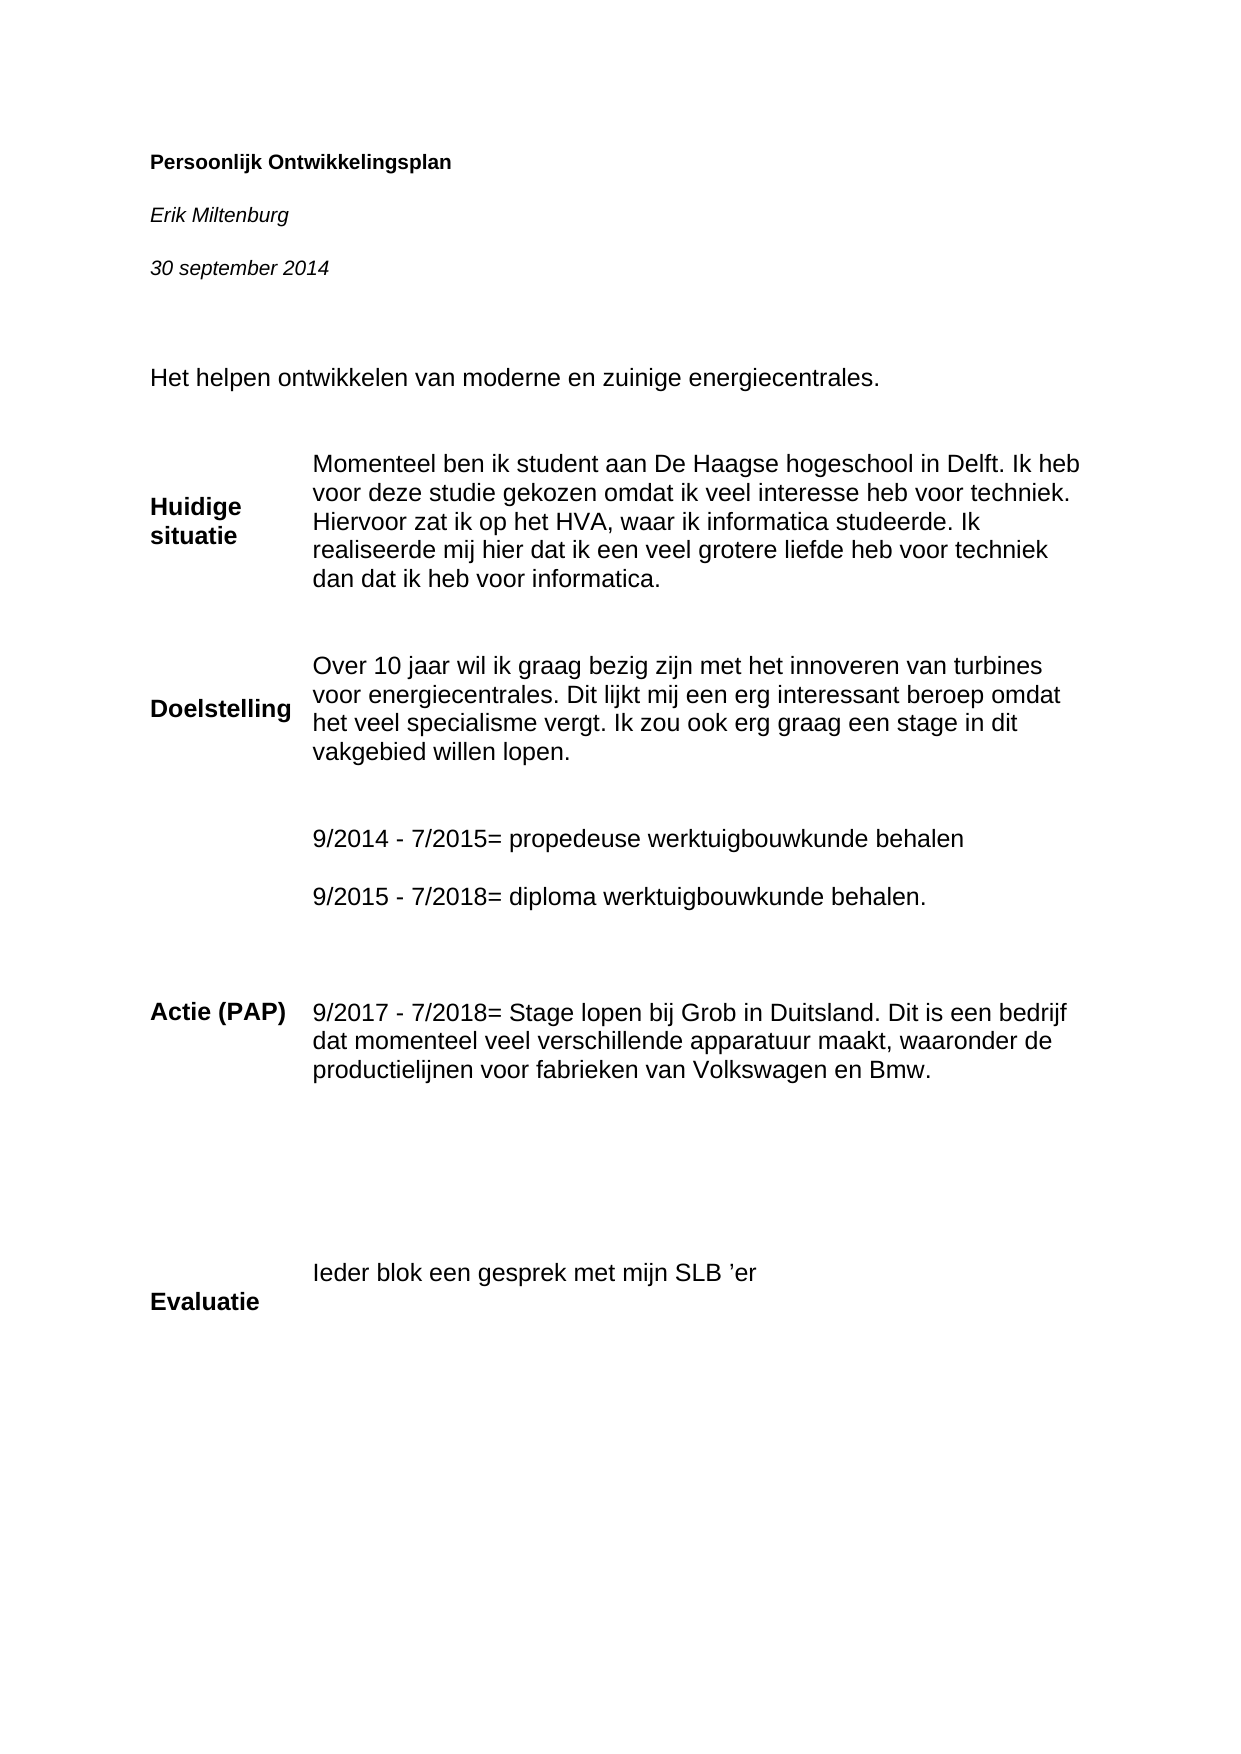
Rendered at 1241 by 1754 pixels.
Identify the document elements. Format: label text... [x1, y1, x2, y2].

table_cell Momenteel ben ik student aan De Haagse hogeschool in Delft. Ik heb voor deze studie gekozen omdat ik veel interesse heb voor techniek. Hiervoor zat ik op het HVA, waar ik informatica studeerde. Ik realiseerde mij hier dat ik een veel grotere liefde heb voor techniek dan dat ik heb voor informatica. [313, 449, 1090, 593]
table_cell Ieder blok een gesprek met mijn SLB ’er [313, 1200, 1090, 1402]
table_cell Huidige situatie [150, 449, 312, 593]
table_cell Actie (PAP) [150, 824, 312, 1199]
text 30 september 2014 [150, 256, 1090, 280]
table_cell Doelstelling [150, 593, 312, 824]
table_header Het helpen ontwikkelen van moderne en zuinige energiecentrales. [150, 363, 1090, 449]
table_cell Over 10 jaar wil ik graag bezig zijn met het innoveren van turbines voor energiecentrales. Dit lijkt mij een erg interessant beroep omdat het veel specialisme vergt. Ik zou ook erg graag een stage in dit vakgebied willen lopen. [313, 593, 1090, 824]
text Persoonlijk Ontwikkelingsplan [150, 150, 1090, 174]
table_cell Evaluatie [150, 1200, 312, 1402]
text Erik Miltenburg [150, 203, 1090, 227]
table_cell 9/2014 - 7/2015= propedeuse werktuigbouwkunde behalen 9/2015 - 7/2018= diploma werktuigbouwkunde behalen. 9/2017 - 7/2018= Stage lopen bij Grob in Duitsland. Dit is een bedrijf dat momenteel veel verschillende apparatuur maakt, waaronder de productielijnen voor fabrieken van Volkswagen en Bmw. [313, 824, 1090, 1199]
